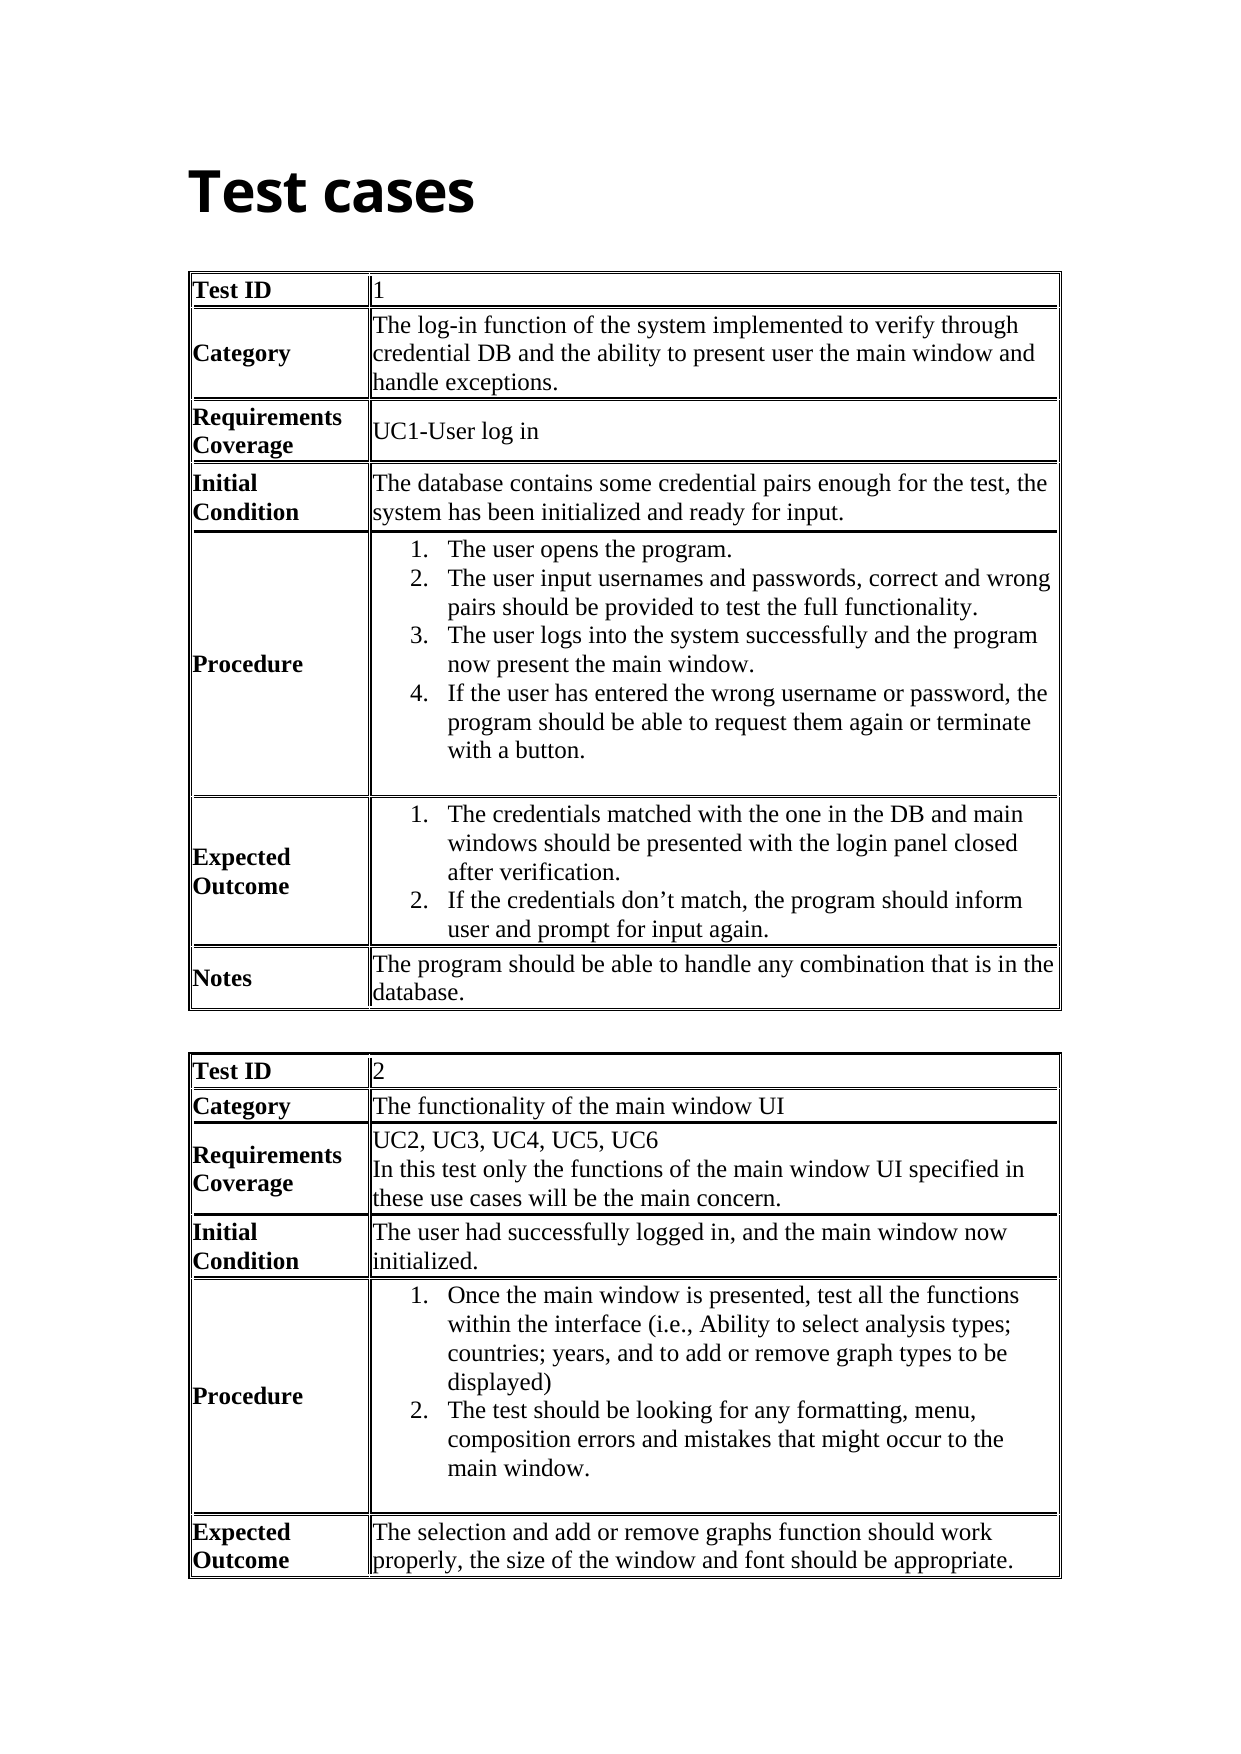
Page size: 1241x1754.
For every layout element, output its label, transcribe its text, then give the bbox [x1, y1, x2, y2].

table_cell UC2, UC3, UC4, UC5, UC6 In this test only the functions of the main window UI specified in these use cases will be the main concern. [372, 1121, 1059, 1213]
table_header Test ID [192, 1054, 370, 1086]
table_header Test ID [190, 272, 370, 305]
table_cell Expected Outcome [190, 795, 370, 944]
table_cell Procedure [192, 1276, 368, 1512]
table_cell Initial Condition [190, 1213, 368, 1276]
table_cell Once the main window is presented, test all the functions within the interface (i.e., Ability to select analysis types; countries; years, and to add or remove graph types to be displayed) The test should be looking for any formatting, menu, composition errors and mistakes that might occur to the main window. [372, 1276, 1059, 1512]
table_cell Category [192, 1086, 368, 1121]
table_cell Requirements Coverage [192, 1121, 368, 1213]
table_cell The credentials matched with the one in the DB and main windows should be presented with the login panel closed after verification. If the credentials don’t match, the program should inform user and prompt for input again. [370, 795, 1060, 944]
table_header 2 [370, 1055, 1059, 1086]
table_cell The log-in function of the system implemented to verify through credential DB and the ability to present user the main window and handle exceptions. [372, 305, 1059, 397]
table_cell Procedure [192, 530, 368, 795]
table_cell The functionality of the main window UI [372, 1086, 1059, 1121]
table_cell Expected Outcome [192, 1512, 370, 1576]
table_cell UC1-User log in [372, 397, 1059, 460]
table_header 1 [370, 274, 1059, 305]
table_cell Notes [192, 944, 370, 1007]
table_cell Initial Condition [192, 460, 368, 530]
table_cell The selection and add or remove graphs function should work properly, the size of the window and font should be appropriate. [370, 1512, 1059, 1576]
table_cell The program should be able to handle any combination that is in the database. [370, 944, 1059, 1007]
title Test cases [187, 150, 1053, 229]
table_cell The user had successfully logged in, and the main window now initialized. [372, 1213, 1060, 1276]
table_cell Category [192, 305, 368, 397]
table_cell Requirements Coverage [192, 397, 368, 460]
table_cell The user opens the program. The user input usernames and passwords, correct and wrong pairs should be provided to test the full functionality. The user logs into the system successfully and the program now present the main window. If the user has entered the wrong username or password, the program should be able to request them again or terminate with a button. [372, 530, 1059, 795]
table_cell The database contains some credential pairs enough for the test, the system has been initialized and ready for input. [372, 460, 1059, 530]
